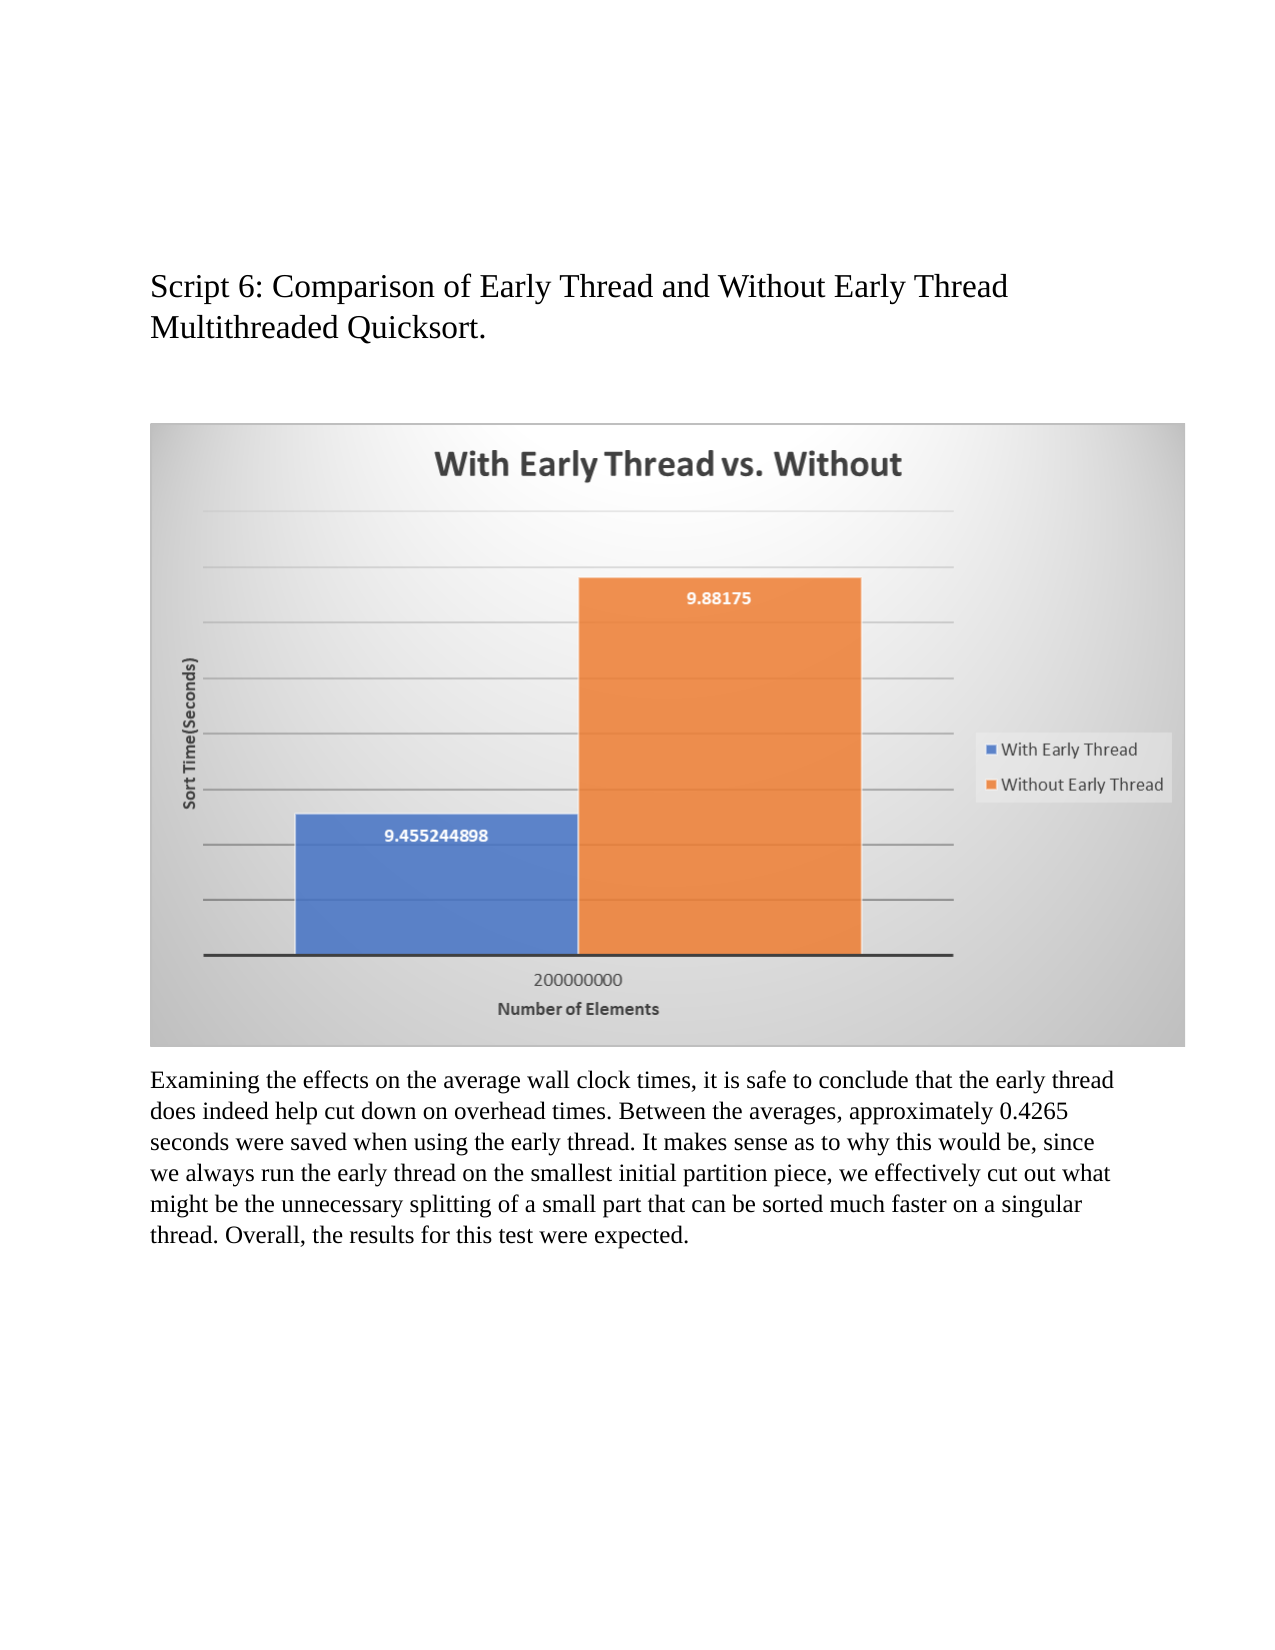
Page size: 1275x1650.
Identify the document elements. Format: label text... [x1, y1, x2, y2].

text Script 6: Comparison of Early Thread and Without Early Thread Multithreaded Quicksort. [150, 266, 1125, 346]
picture [150, 423, 1185, 1047]
text Examining the effects on the average wall clock times, it is safe to conclude that the early thread does indeed help cut down on overhead times. Between the averages, approximately 0.4265 seconds were saved when using the early thread. It makes sense as to why this would be, since we always run the early thread on the smallest initial partition piece, we effectively cut out what might be the unnecessary splitting of a small part that can be sorted much faster on a singular thread. Overall, the results for this test were expected. [150, 1065, 1125, 1249]
